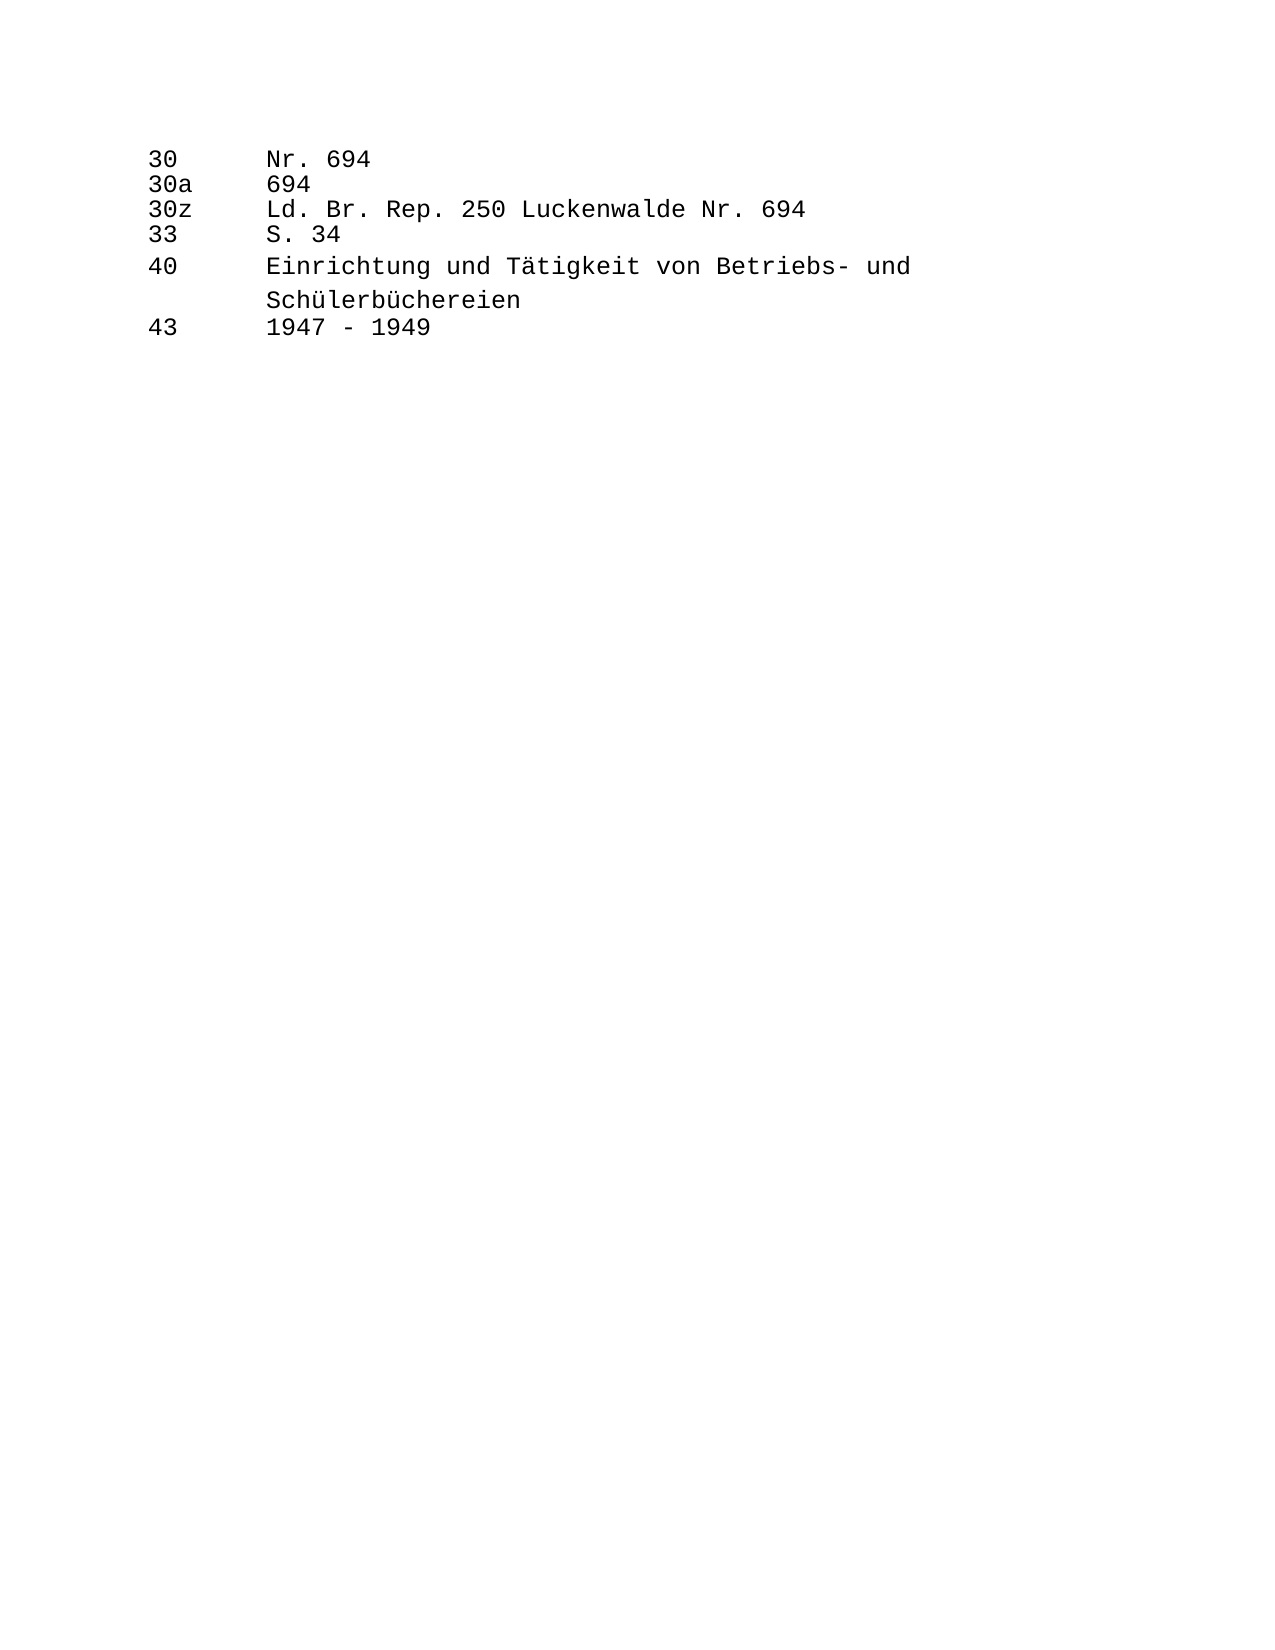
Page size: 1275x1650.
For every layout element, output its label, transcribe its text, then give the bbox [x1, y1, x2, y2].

text 43 1947 - 1949 [148, 316, 1127, 341]
text 40 Einrichtung und Tätigkeit von s[Betriebs- und Schülerbüchereien]s [148, 248, 1127, 316]
text 33 S. 34 [148, 223, 1127, 248]
text 30z Ld. Br. Rep. 250 Luckenwalde Nr. 694 [148, 198, 1127, 223]
text 30 Nr. 694 [148, 148, 1127, 173]
text 30a 694 [148, 173, 1127, 198]
